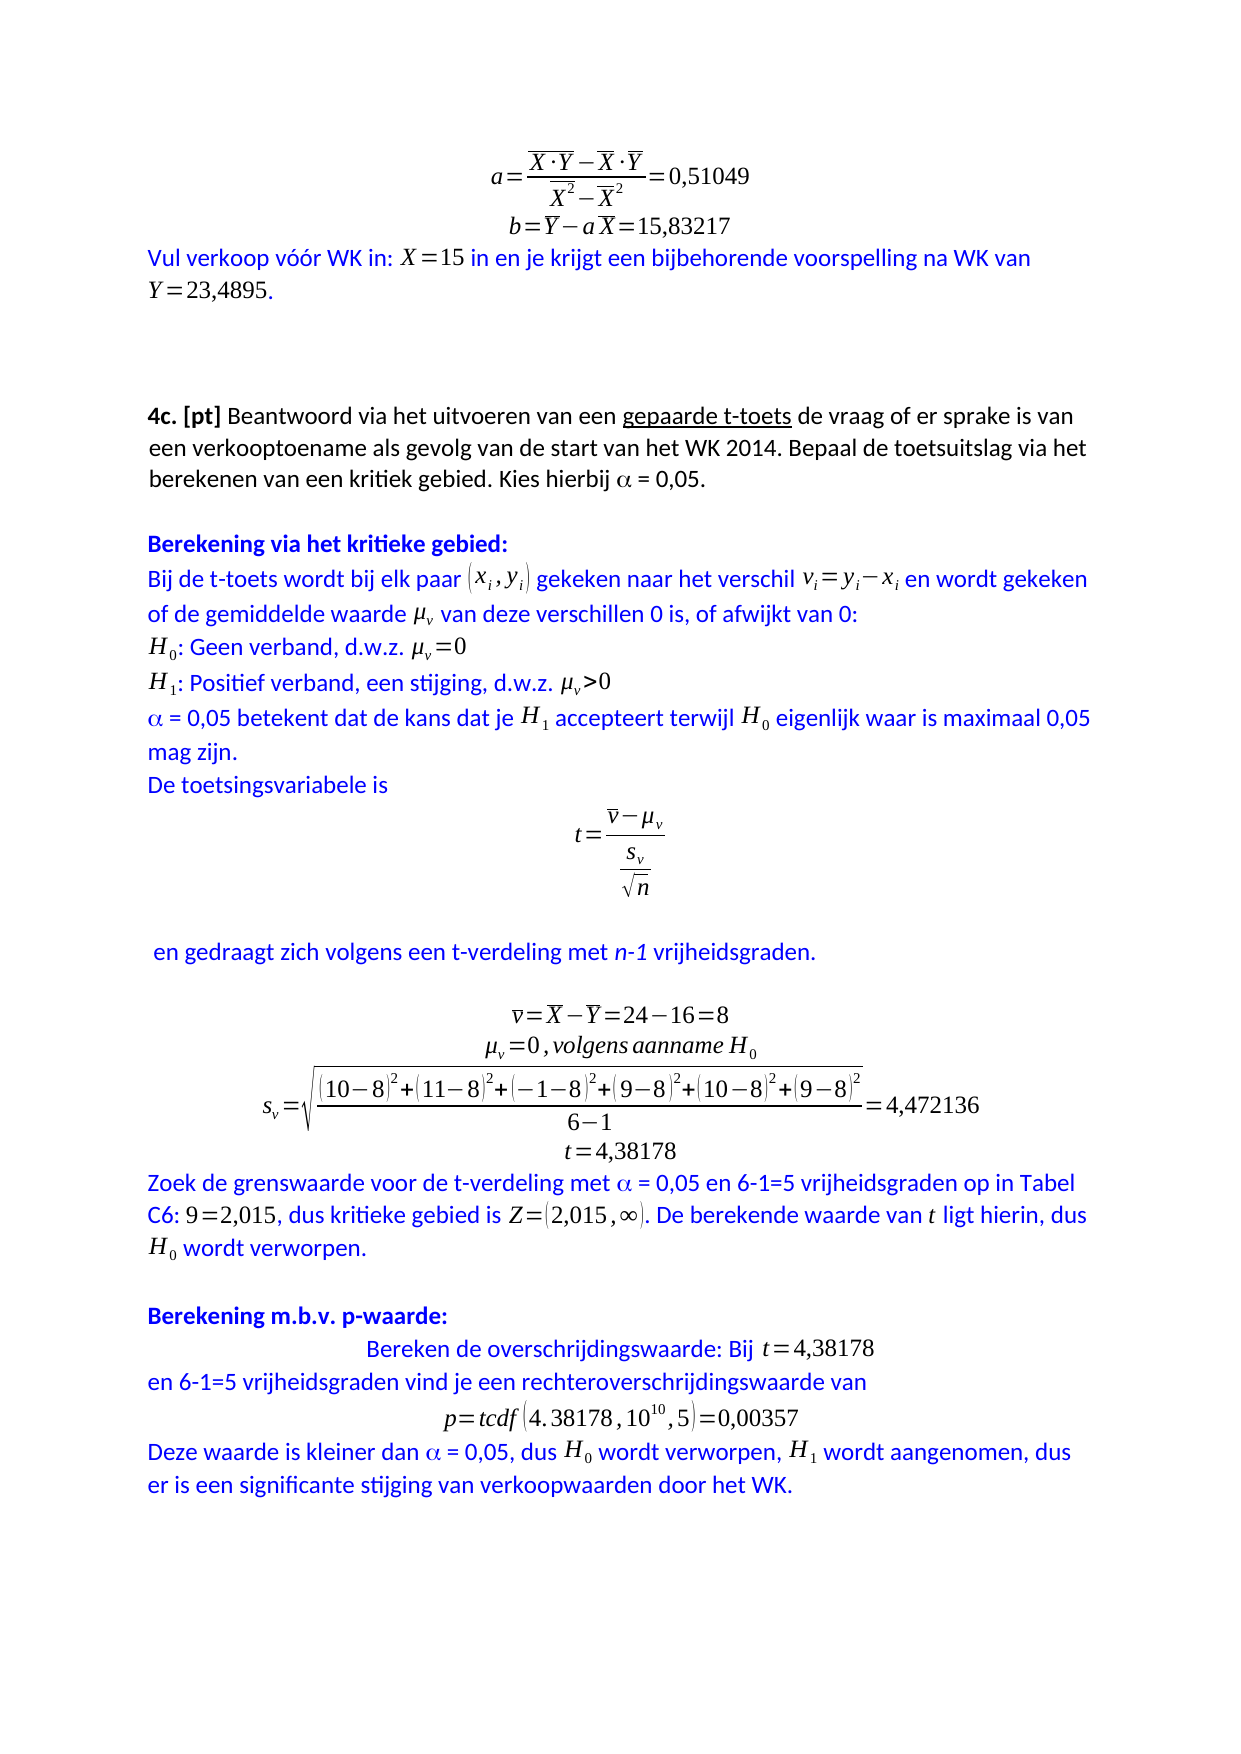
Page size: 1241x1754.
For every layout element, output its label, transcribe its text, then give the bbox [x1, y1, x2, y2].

text Zoek de grenswaarde voor de t-verdeling met = 0,05 en 6-1=5 vrijheidsgraden op in Tabel C6: , dus kritieke gebied is . De berekende waarde van ligt hierin, dus wordt verworpen. [147, 1167, 1093, 1265]
text Bij de t-toets wordt bij elk paar gekeken naar het verschil en wordt gekeken of de gemiddelde waarde van deze verschillen 0 is, of afwijkt van 0: [147, 561, 1093, 629]
text De toetsingsvariabele is [147, 769, 1093, 799]
text en 6-1=5 vrijheidsgraden vind je een rechteroverschrijdingswaarde van [147, 1366, 1093, 1396]
text Berekening via het kritieke gebied: [147, 528, 1093, 558]
text = 0,05 betekent dat de kans dat je accepteert terwijl eigenlijk waar is maximaal 0,05 mag zijn. [147, 702, 1093, 766]
text 4c. [pt] Beantwoord via het uitvoeren van een gepaarde t-toets de vraag of er sprake is van een verkooptoename als gevolg van de start van het WK 2014. Bepaal de toetsuitslag via het berekenen van een kritiek gebied. Kies hierbij = 0,05. [147, 400, 1093, 493]
text Bereken de overschrijdingswaarde: Bij [147, 1333, 1093, 1363]
text Vul verkoop vóór WK in: in en je krijgt een bijbehorende voorspelling na WK van . [147, 243, 1093, 306]
text : Positief verband, een stijging, d.w.z. [147, 667, 1093, 700]
text en gedraagt zich volgens een t-verdeling met n-1 vrijheidsgraden. [147, 936, 1093, 967]
text : Geen verband, d.w.z. [147, 631, 1093, 664]
text Berekening m.b.v. p-waarde: [147, 1300, 1093, 1331]
text Deze waarde is kleiner dan = 0,05, dus wordt verworpen, wordt aangenomen, dus er is een significante stijging van verkoopwaarden door het WK. [147, 1435, 1093, 1499]
